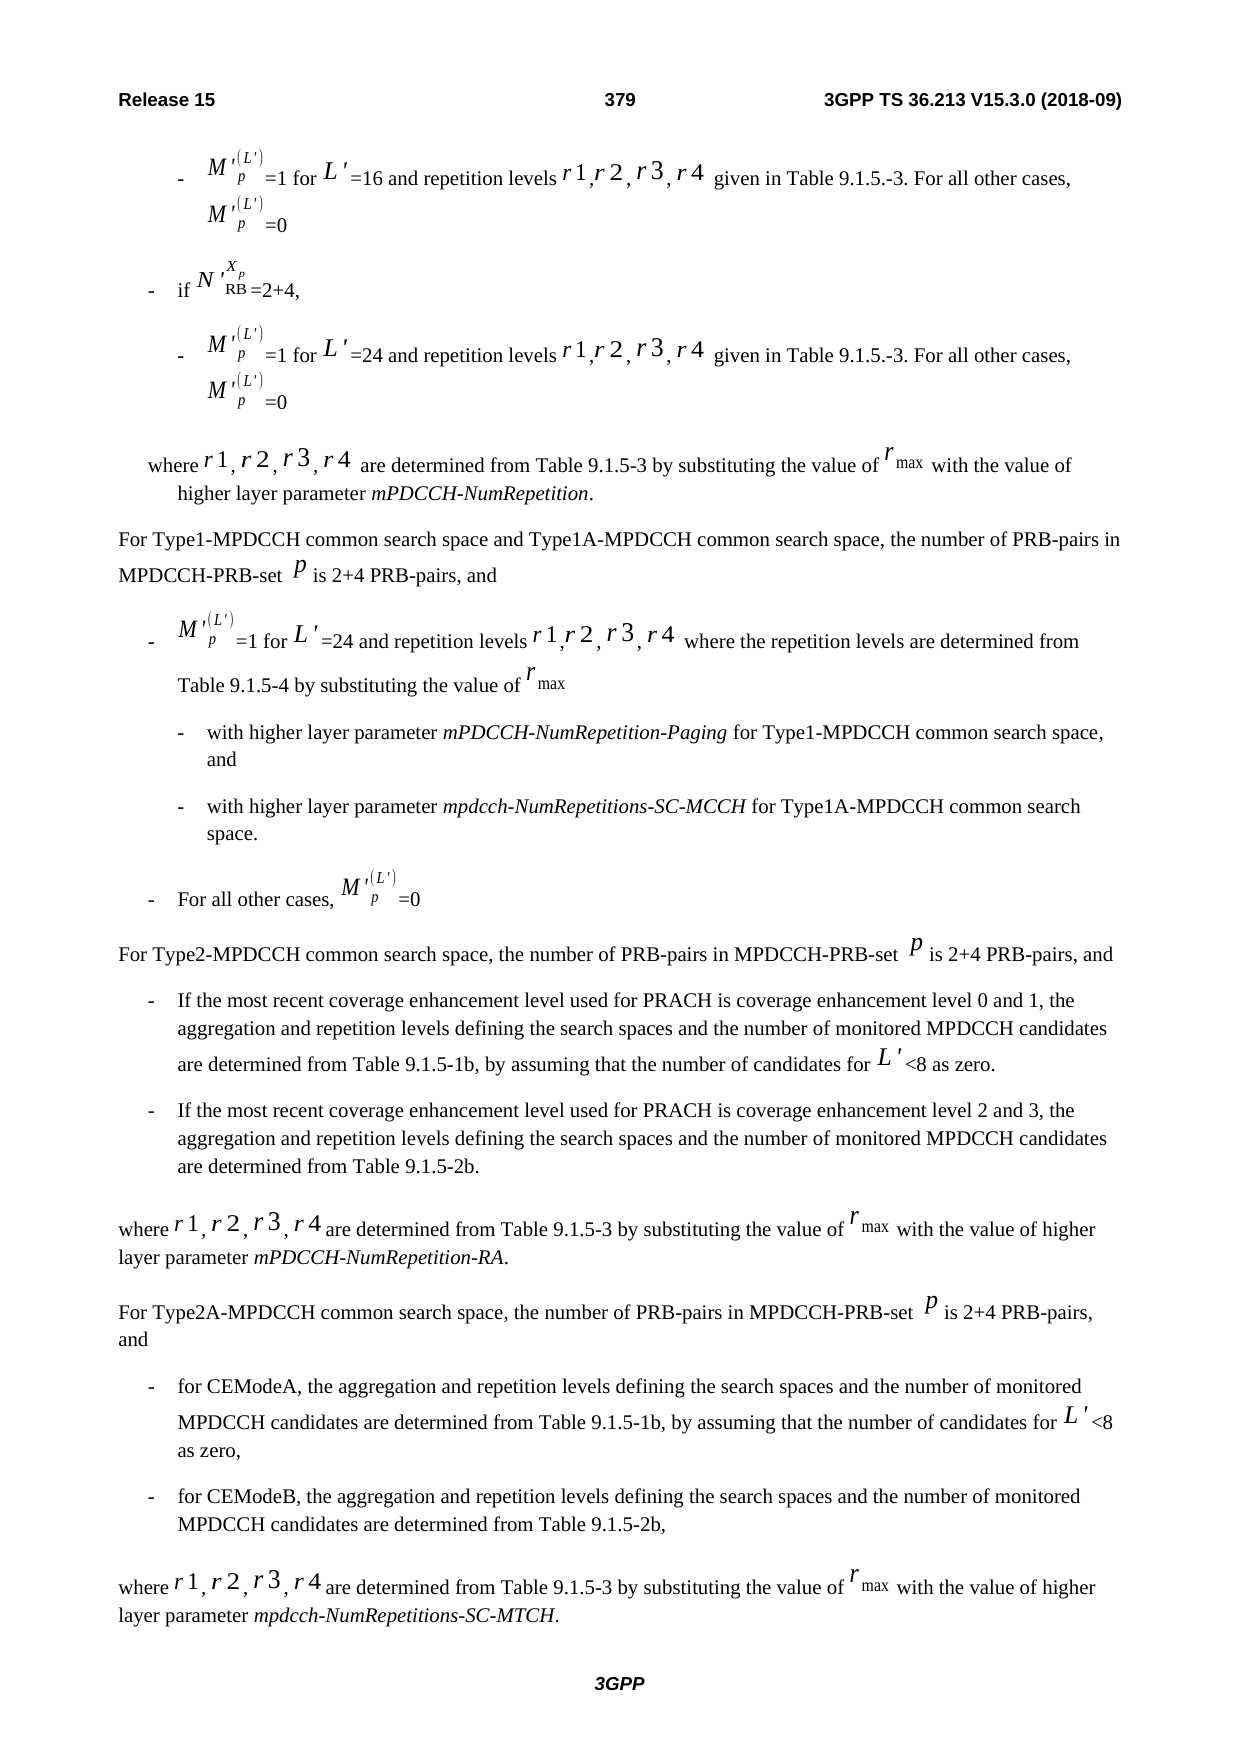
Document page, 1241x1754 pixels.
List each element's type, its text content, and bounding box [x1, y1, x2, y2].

text - with higher layer parameter mpdcch-NumRepetitions-SC-MCCH for Type1A-MPDCCH common search space. [177, 794, 1122, 845]
text - If the most recent coverage enhancement level used for PRACH is coverage enhancement level 2 and 3, the aggregation and repetition levels defining the search spaces and the number of monitored MPDCCH candidates are determined from Table 9.1.5-2b. [148, 1098, 1122, 1178]
text - =1 for =16 and repetition levels ,, , given in Table 9.1.5.-3. For all other cases, =0 [177, 147, 1122, 237]
text - for CEModeA, the aggregation and repetition levels defining the search spaces and the number of monitored MPDCCH candidates are determined from Table 9.1.5-1b, by assuming that the number of candidates for <8 as zero, [148, 1374, 1122, 1462]
text - For all other cases, =0 [148, 868, 1122, 911]
text where , , , are determined from Table 9.1.5-3 by substituting the value of with the value of higher layer parameter mPDCCH-NumRepetition-RA. [118, 1200, 1122, 1269]
text For Type2-MPDCCH common search space, the number of PRB-pairs in MPDCCH-PRB-set is 2+4 PRB-pairs, and [118, 933, 1122, 966]
text - with higher layer parameter mPDCCH-NumRepetition-Paging for Type1-MPDCCH common search space, and [177, 720, 1122, 771]
text - if =2+4, [148, 259, 1122, 302]
text - for CEModeB, the aggregation and repetition levels defining the search spaces and the number of monitored MPDCCH candidates are determined from Table 9.1.5-2b, [148, 1484, 1122, 1536]
text For Type2A-MPDCCH common search space, the number of PRB-pairs in MPDCCH-PRB-set is 2+4 PRB-pairs, and [118, 1291, 1122, 1351]
text where , , , are determined from Table 9.1.5-3 by substituting the value of with the value of higher layer parameter mpdcch-NumRepetitions-SC-MTCH. [118, 1558, 1122, 1627]
text For Type1-MPDCCH common search space and Type1A-MPDCCH common search space, the number of PRB-pairs in MPDCCH-PRB-set is 2+4 PRB-pairs, and [118, 527, 1122, 587]
text where , , , are determined from Table 9.1.5-3 by substituting the value of with the value of higher layer parameter mPDCCH-NumRepetition. [148, 436, 1122, 505]
text - =1 for =24 and repetition levels ,, , where the repetition levels are determined from Table 9.1.5-4 by substituting the value of [148, 610, 1122, 697]
text - =1 for =24 and repetition levels ,, , given in Table 9.1.5.-3. For all other cases, =0 [177, 324, 1122, 414]
text - If the most recent coverage enhancement level used for PRACH is coverage enhancement level 0 and 1, the aggregation and repetition levels defining the search spaces and the number of monitored MPDCCH candidates are determined from Table 9.1.5-1b, by assuming that the number of candidates for <8 as zero. [148, 988, 1122, 1076]
